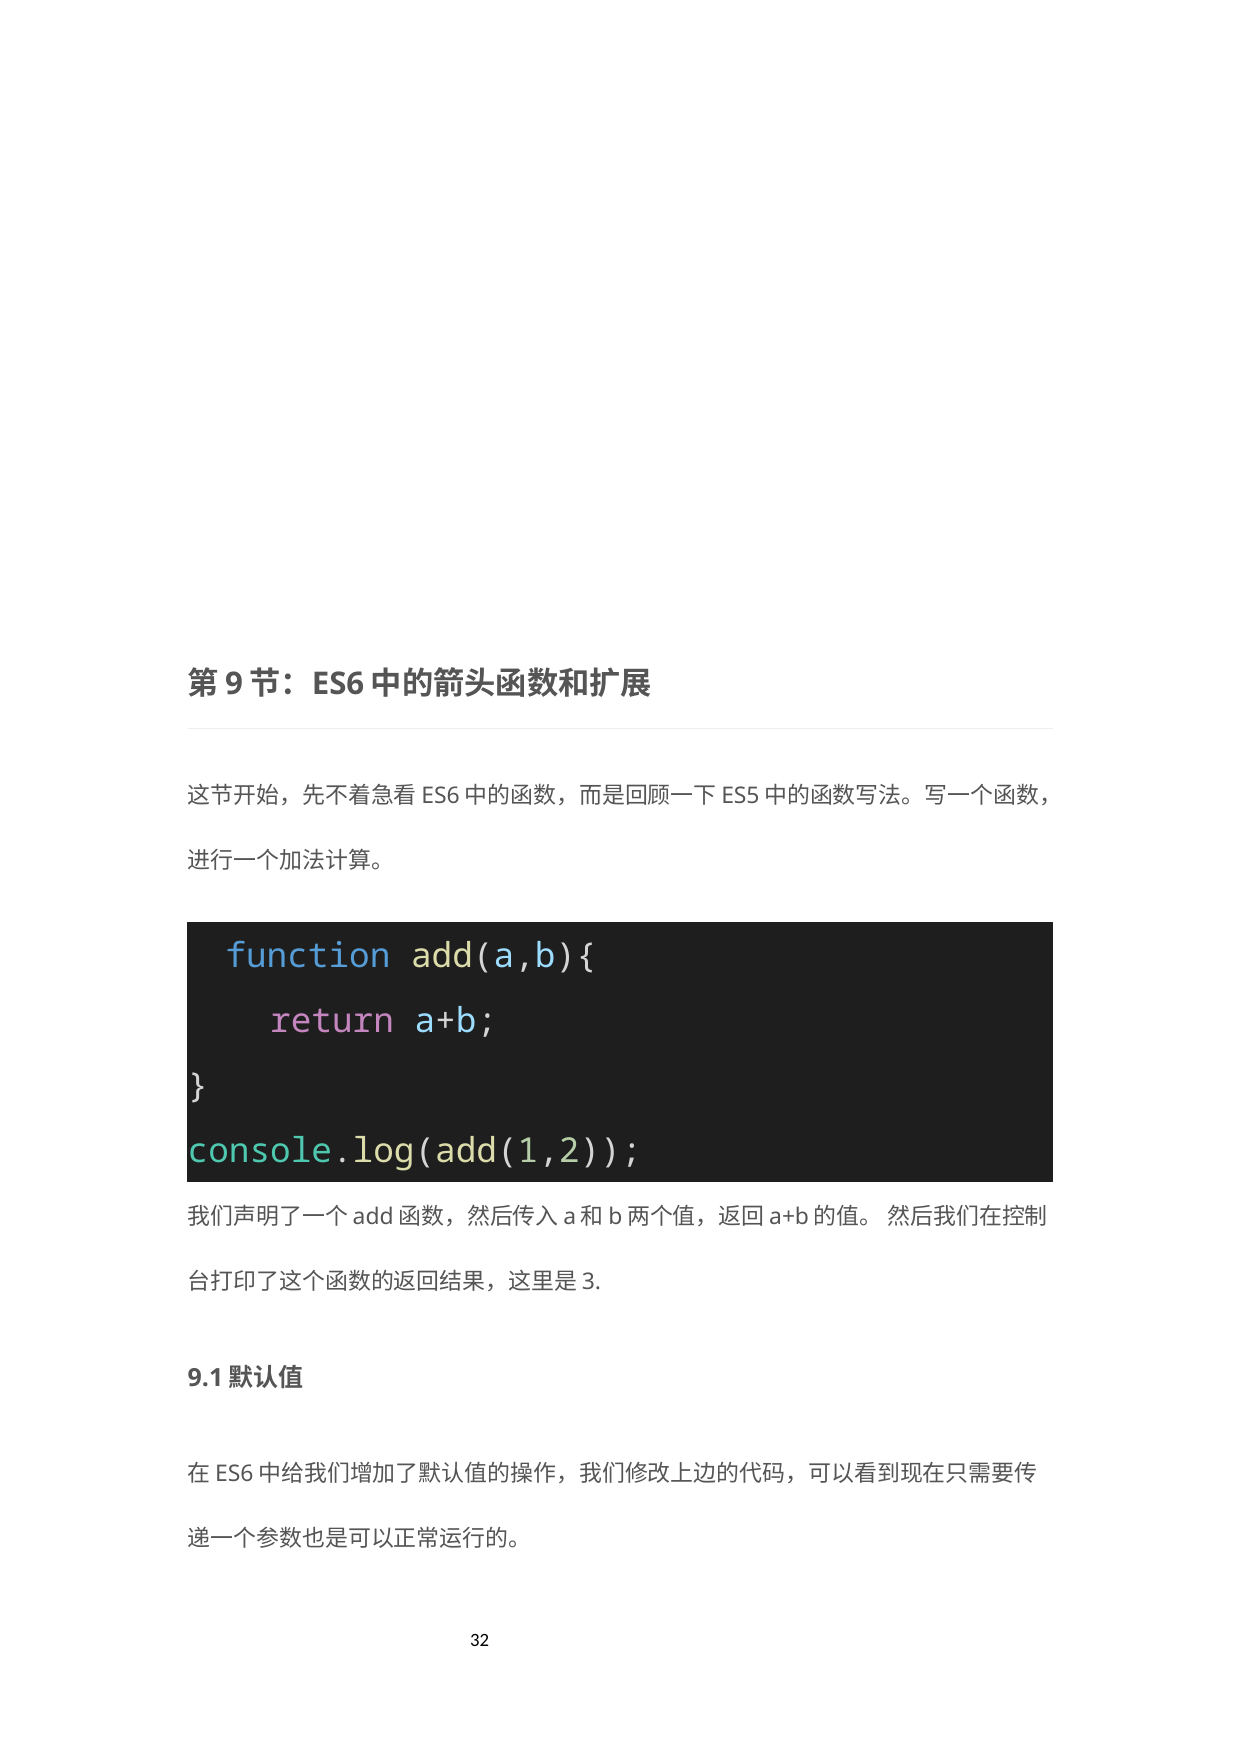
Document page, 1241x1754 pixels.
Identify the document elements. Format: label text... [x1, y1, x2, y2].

text function add(a,b){ [187, 922, 1053, 987]
text 这节开始，先不着急看ES6中的函数，而是回顾一下ES5中的函数写法。写一个函数，进行一个加法计算。 [187, 761, 1053, 891]
text } [187, 1052, 1053, 1117]
text console.log(add(1,2)); [187, 1117, 1053, 1182]
text 在ES6中给我们增加了默认值的操作，我们修改上边的代码，可以看到现在只需要传递一个参数也是可以正常运行的。 [187, 1439, 1053, 1569]
text return a+b; [187, 987, 1053, 1052]
subtitle 9.1默认值 [187, 1343, 1053, 1408]
subtitle 第9节：ES6中的箭头函数和扩展 [187, 648, 1053, 729]
text 我们声明了一个add函数，然后传入a和b两个值，返回a+b的值。 然后我们在控制台打印了这个函数的返回结果，这里是3. [187, 1182, 1053, 1312]
